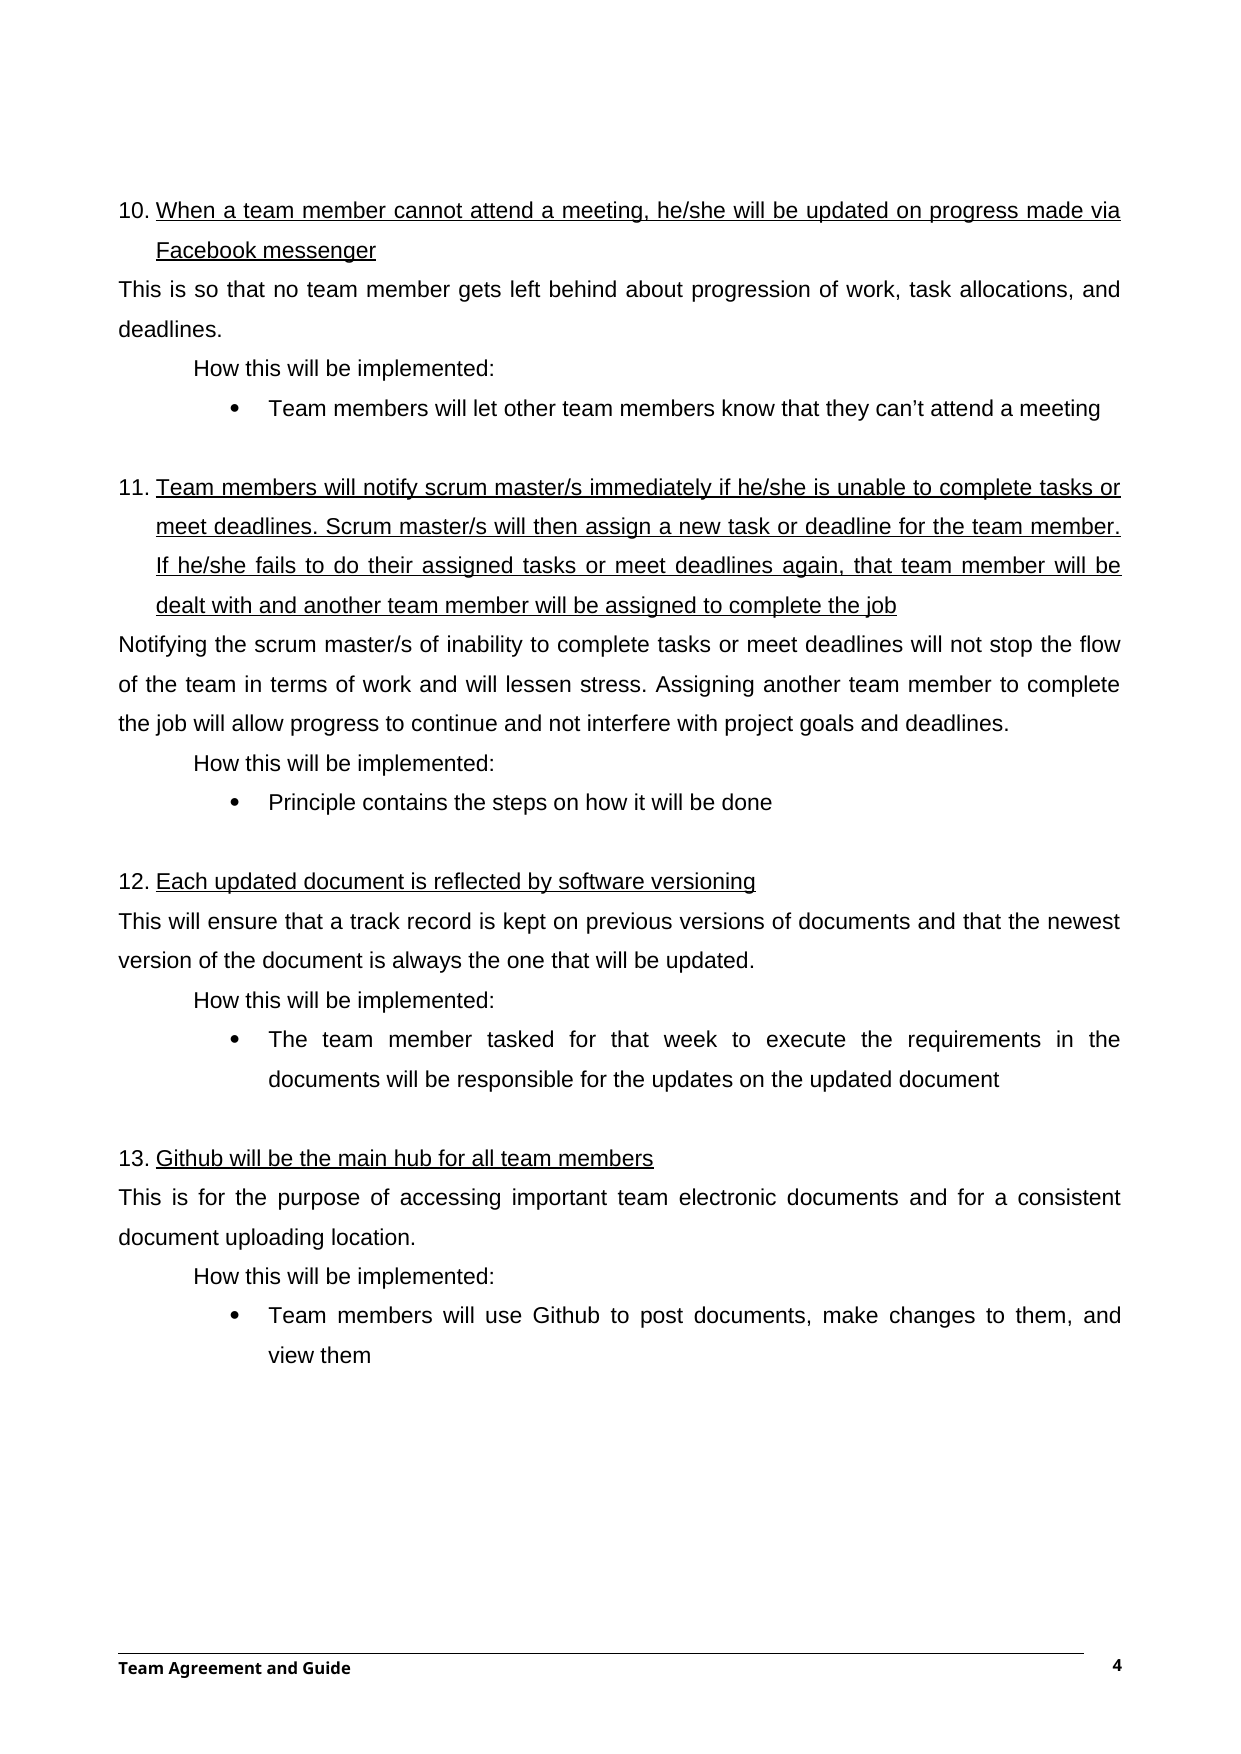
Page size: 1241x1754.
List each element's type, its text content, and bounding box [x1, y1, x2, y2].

text How this will be implemented: [193, 750, 1122, 776]
text This will ensure that a track record is kept on previous versions of documents and that the newest version of the document is always the one that will be updated. [118, 908, 1122, 973]
text This is so that no team member gets left behind about progression of work, task allocations, and deadlines. [118, 276, 1122, 342]
list When a team member cannot attend a meeting, he/she will be updated on progress made via Facebook messenger [118, 197, 1122, 263]
text This is for the purpose of accessing important team electronic documents and for a consistent document uploading location. [118, 1184, 1122, 1250]
list Team members will let other team members know that they can’t attend a meeting [231, 394, 1122, 421]
list The team member tasked for that week to execute the requirements in the documents will be responsible for the updates on the updated document [231, 1026, 1122, 1092]
text How this will be implemented: [193, 355, 1122, 381]
text Notifying the scrum master/s of inability to complete tasks or meet deadlines will not stop the flow of the team in terms of work and will lessen stress. Assigning another team member to complete the job will allow progress to continue and not interfere with project goals and deadlines. [118, 631, 1122, 737]
list Team members will notify scrum master/s immediately if he/she is unable to complete tasks or meet deadlines. Scrum master/s will then assign a new task or deadline for the team member. If he/she fails to do their assigned tasks or meet deadlines again, that team member will be dealt with and another team member will be assigned to complete the job [118, 473, 1122, 618]
list Team members will use Github to post documents, make changes to them, and view them [231, 1302, 1122, 1368]
list Github will be the main hub for all team members [118, 1144, 1122, 1171]
text How this will be implemented: [193, 1263, 1122, 1289]
text How this will be implemented: [193, 987, 1122, 1013]
list Each updated document is reflected by software versioning [118, 868, 1122, 894]
list Principle contains the steps on how it will be done [231, 789, 1122, 816]
